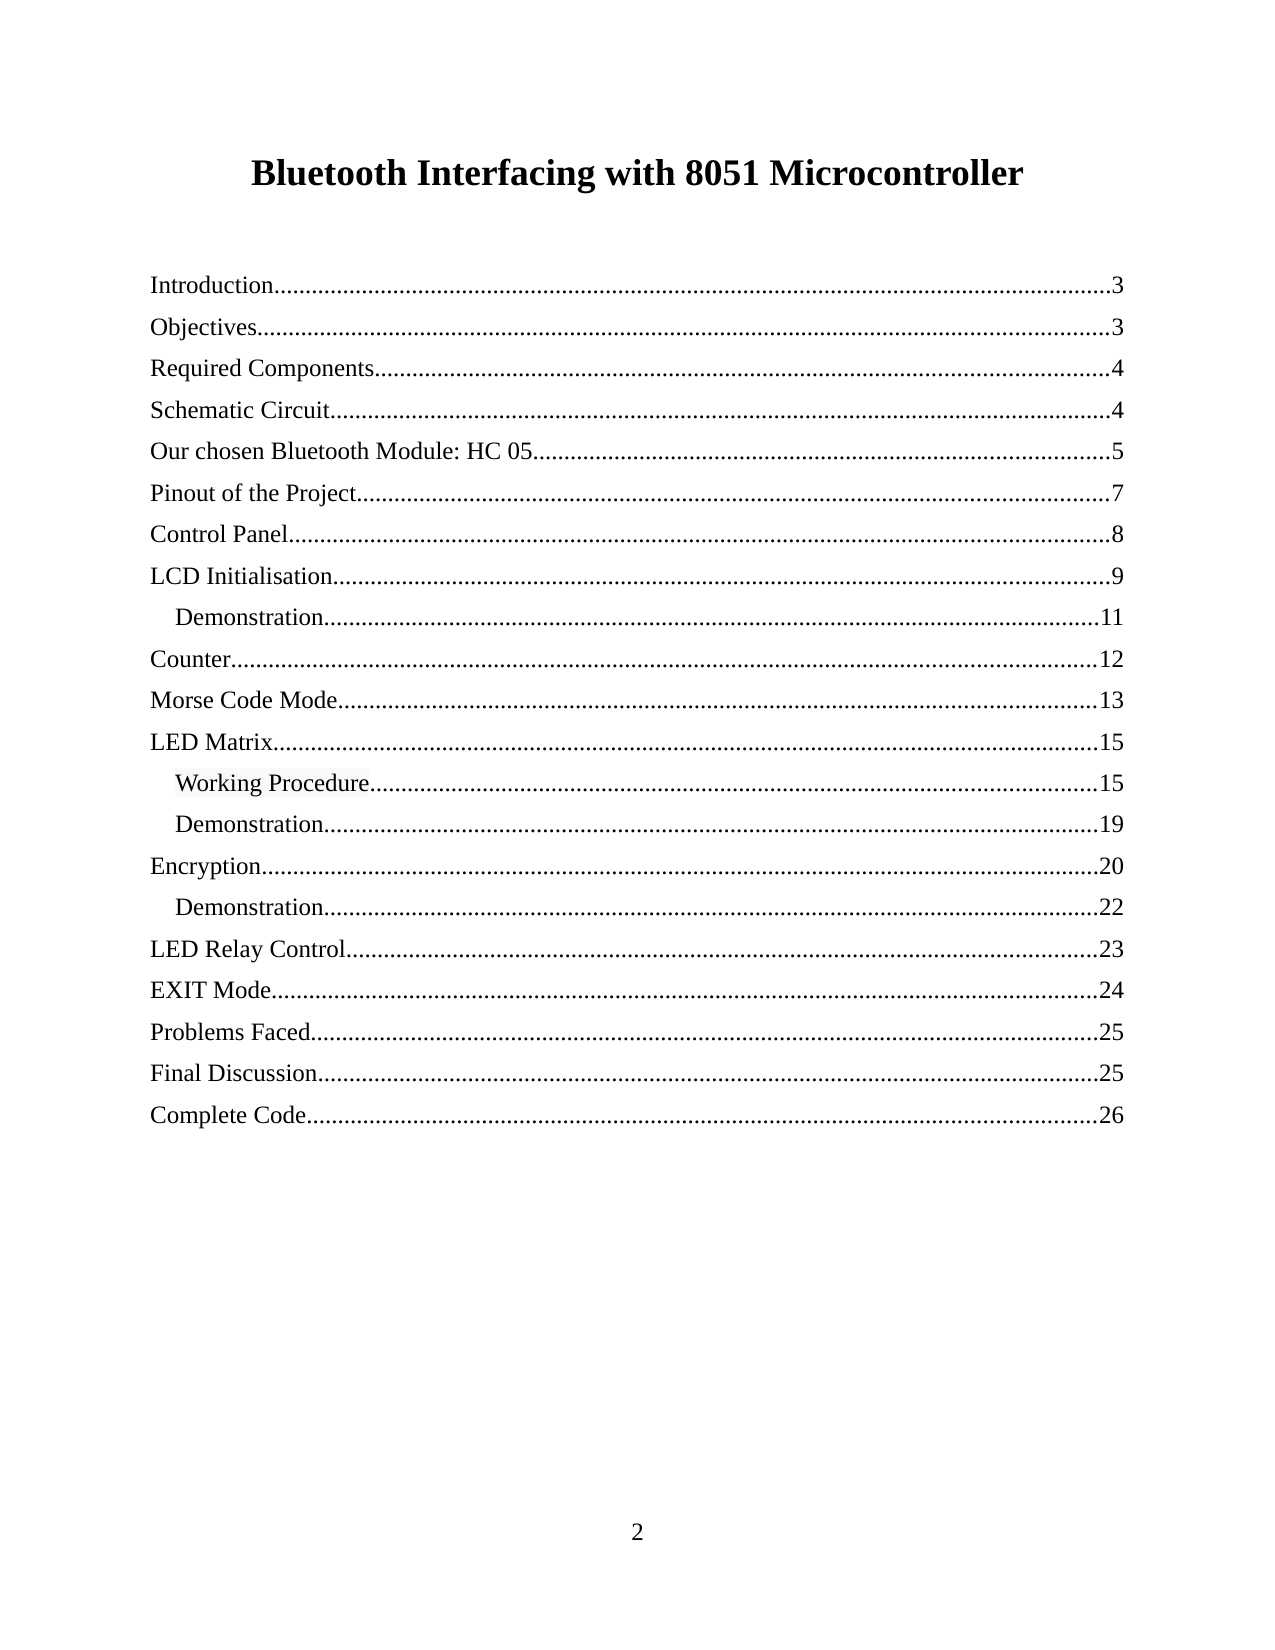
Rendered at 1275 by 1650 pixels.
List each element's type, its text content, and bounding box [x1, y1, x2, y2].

text Bluetooth Interfacing with 8051 Microcontroller [150, 150, 1125, 193]
